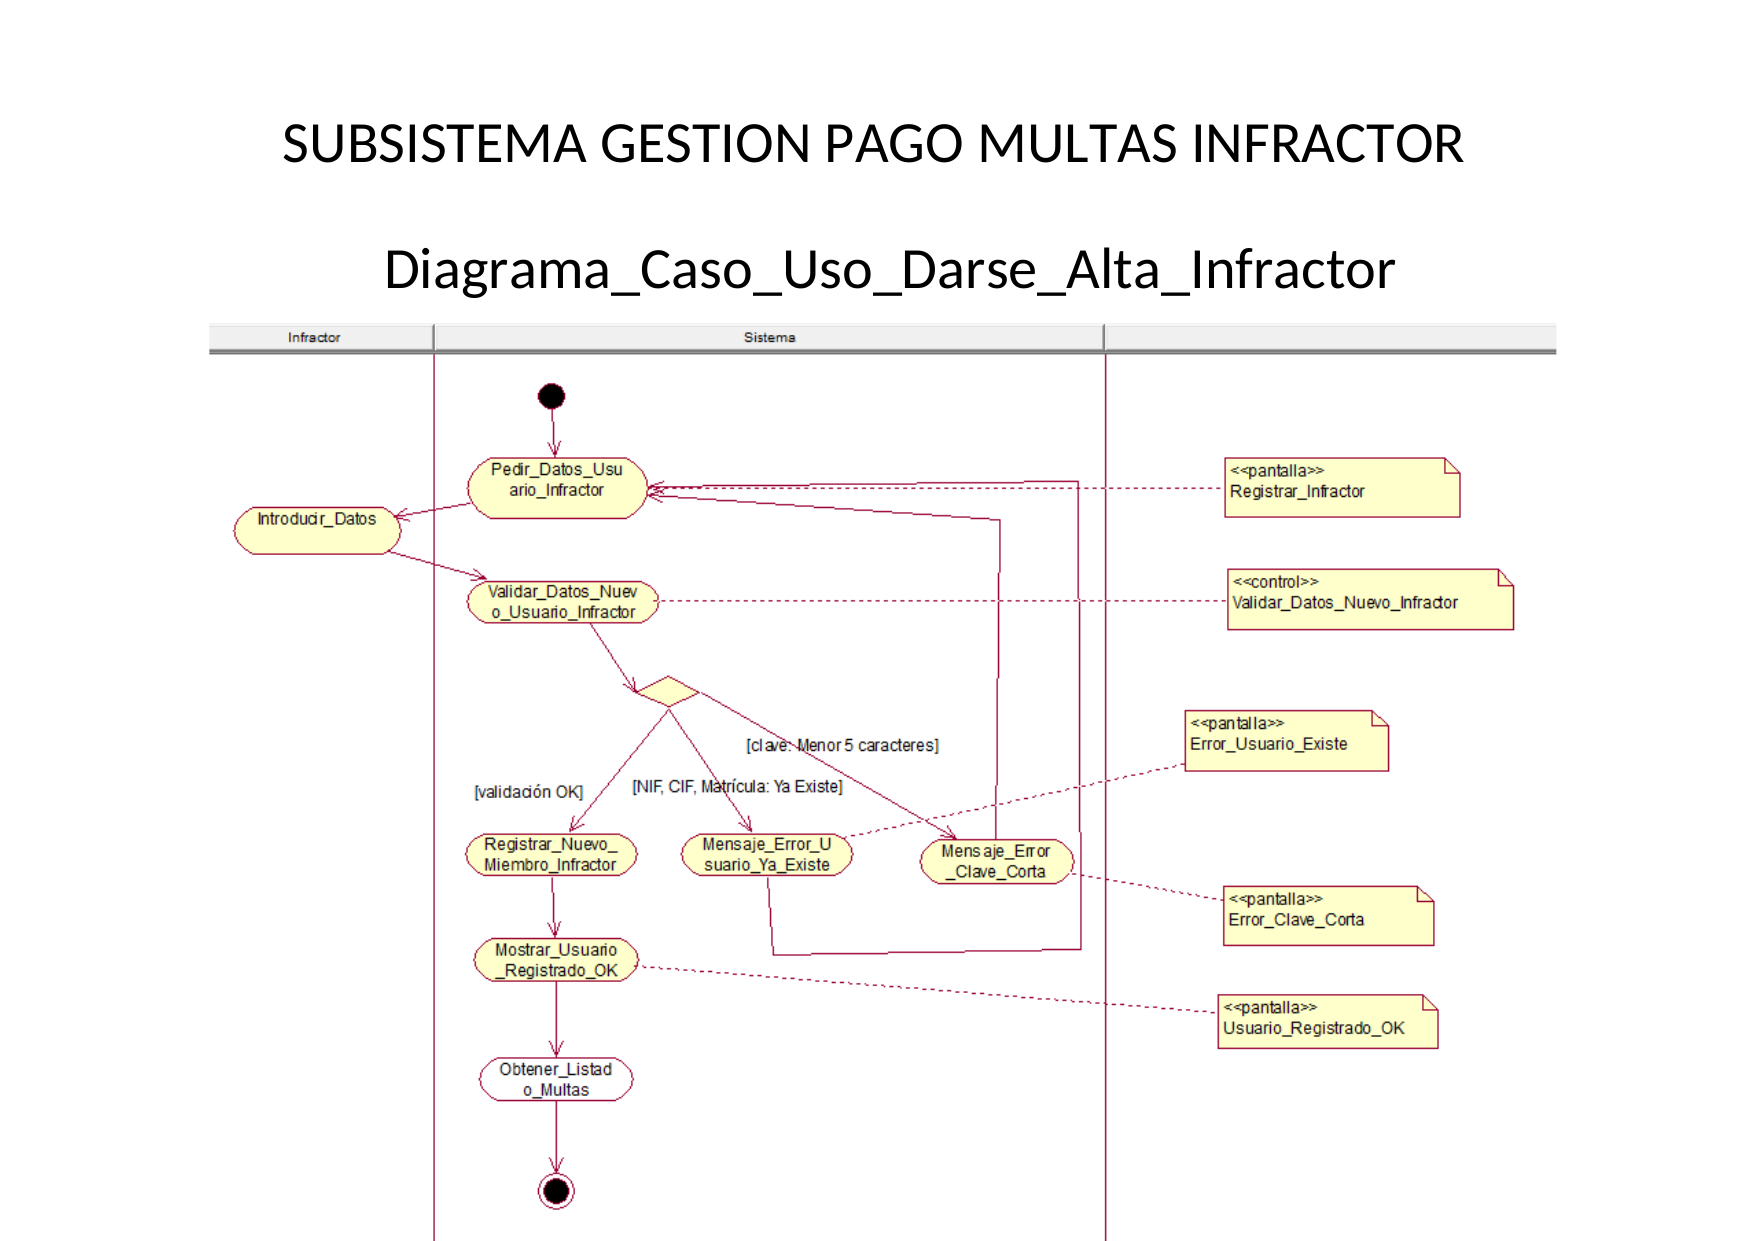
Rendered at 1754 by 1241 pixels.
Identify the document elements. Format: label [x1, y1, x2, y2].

picture [209, 323, 1557, 1241]
